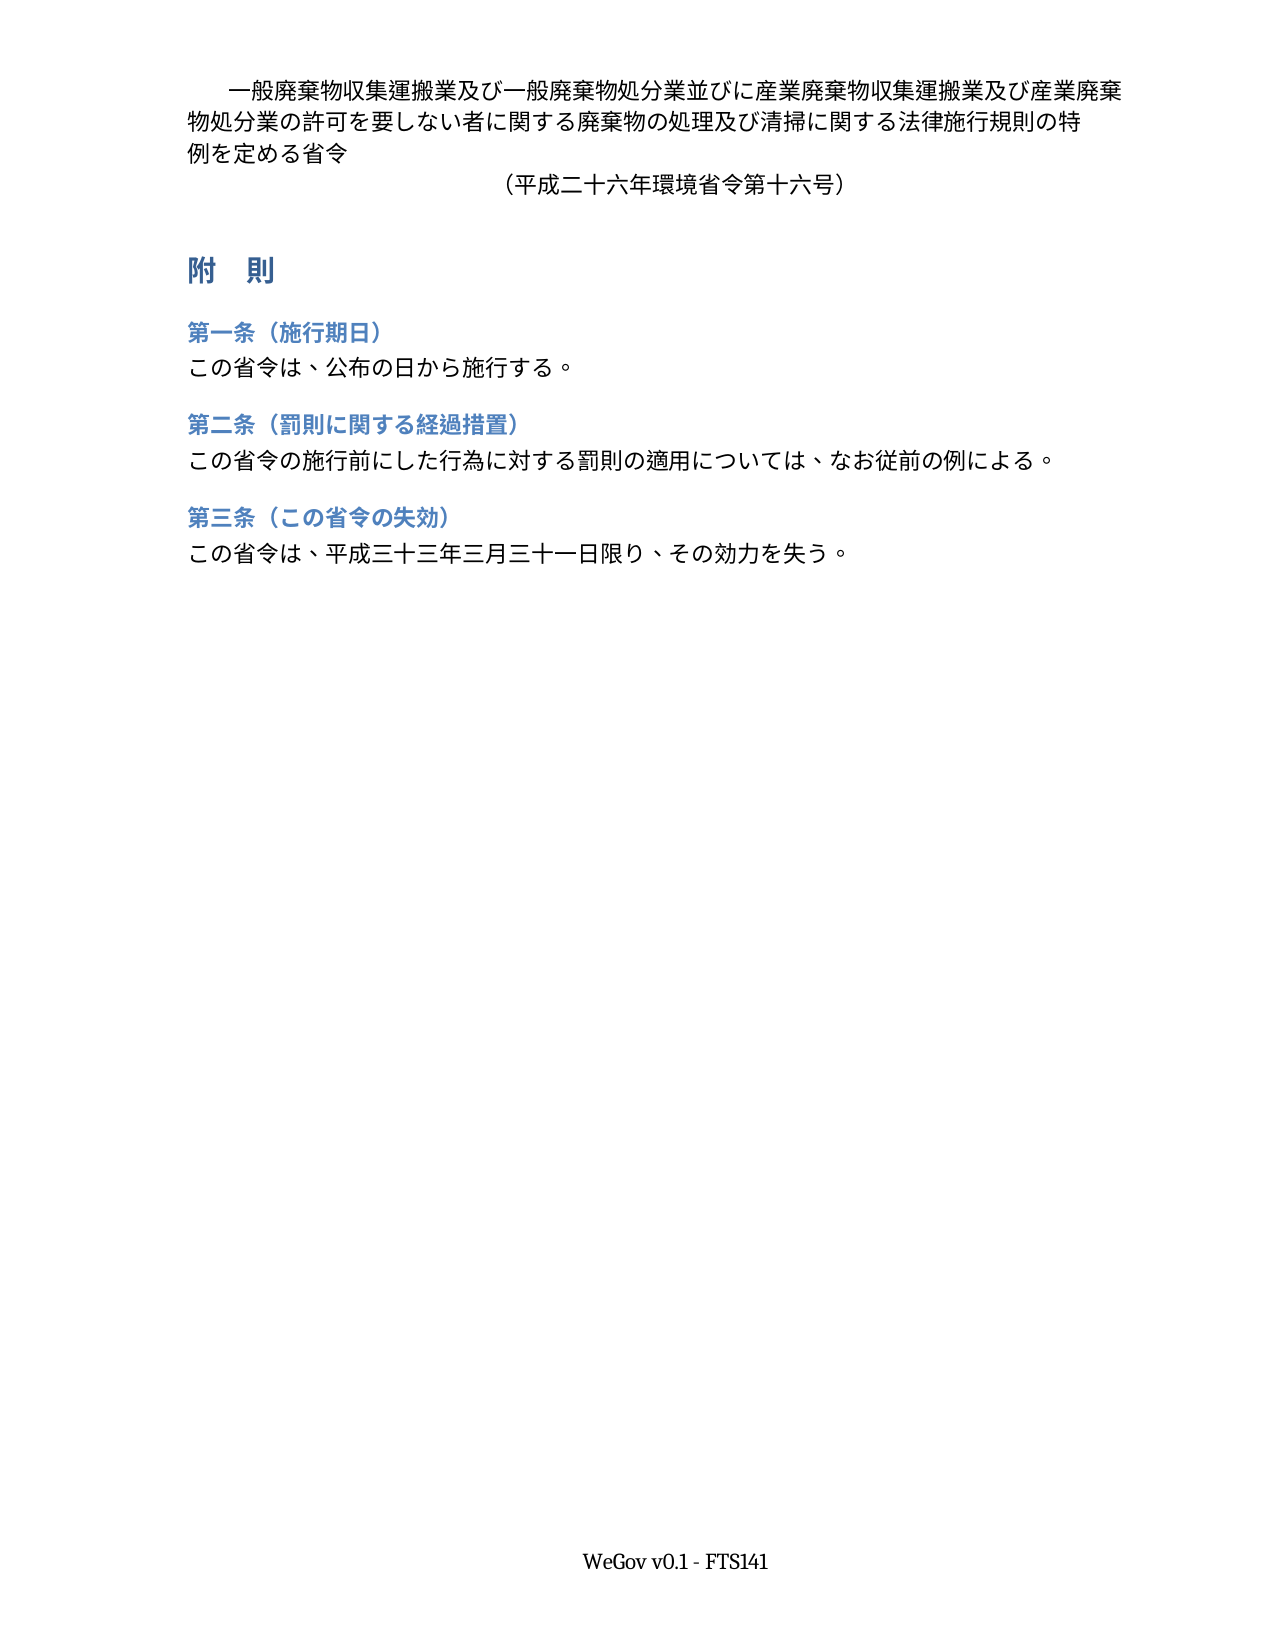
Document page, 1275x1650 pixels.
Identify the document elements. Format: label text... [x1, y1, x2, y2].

subtitle 第三条（この省令の失効） [187, 502, 1087, 533]
text この省令の施行前にした行為に対する罰則の適用については、なお従前の例による。 [187, 445, 1087, 476]
subtitle 第二条（罰則に関する経過措置） [187, 409, 1087, 440]
text この省令は、平成三十三年三月三十一日限り、その効力を失う。 [187, 538, 1087, 569]
subtitle 附 則 [187, 250, 1087, 290]
subtitle 第一条（施行期日） [187, 316, 1087, 348]
text この省令は、公布の日から施行する。 [187, 352, 1087, 384]
